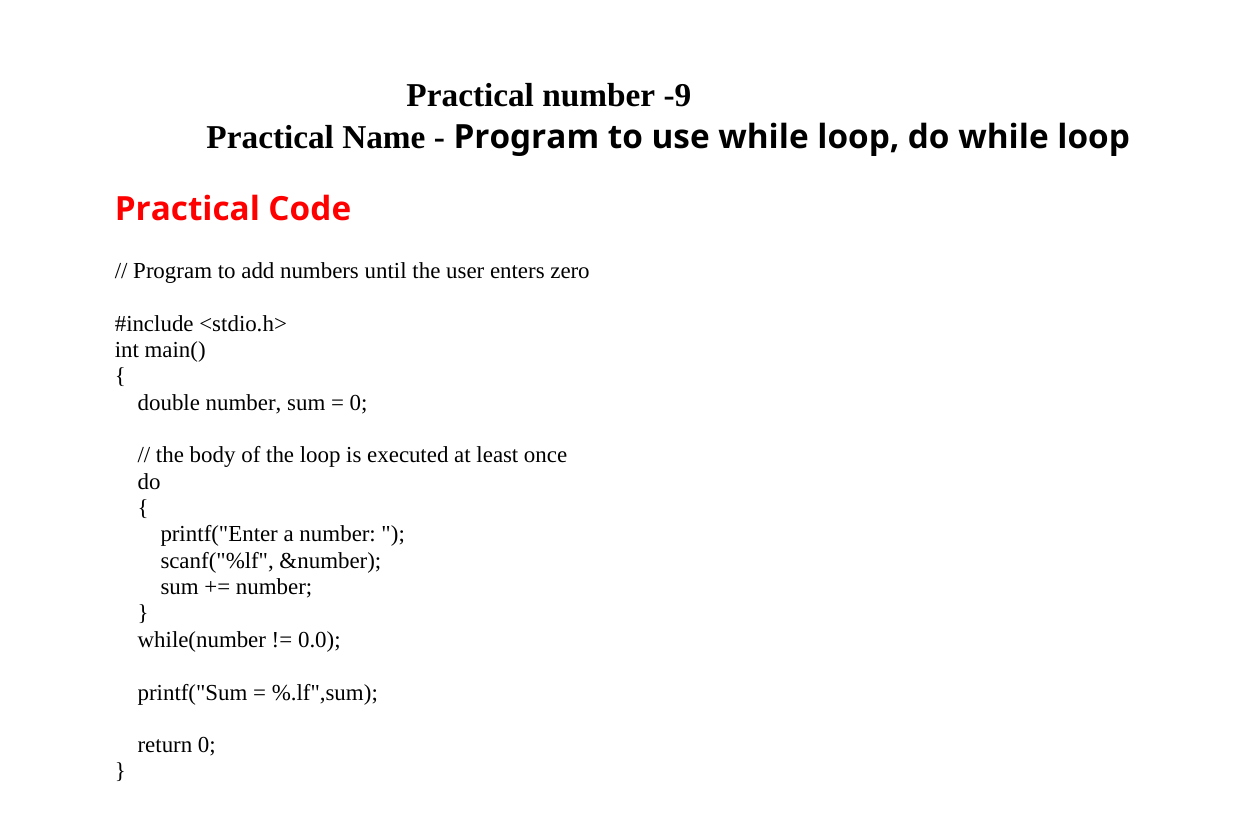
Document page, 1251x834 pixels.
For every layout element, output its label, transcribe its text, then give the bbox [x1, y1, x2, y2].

text scanf("%lf", &number); [114, 547, 1210, 573]
text } [114, 599, 1210, 626]
text #include <stdio.h> [114, 309, 1210, 336]
text double number, sum = 0; [114, 389, 1210, 415]
text Practical Name - Program to use while loop, do while loop [114, 113, 1210, 159]
text return 0; [114, 731, 1210, 758]
text printf("Sum = %.lf",sum); [114, 678, 1210, 705]
text sum += number; [114, 573, 1210, 599]
text { [114, 362, 1210, 389]
text // the body of the loop is executed at least once [114, 441, 1210, 468]
text } [114, 758, 1210, 784]
text { [114, 494, 1210, 520]
text printf("Enter a number: "); [114, 520, 1210, 547]
text do [114, 468, 1210, 494]
text while(number != 0.0); [114, 626, 1210, 652]
text Practical Code [114, 185, 1210, 231]
text Practical number -9 [114, 75, 1210, 113]
text int main() [114, 336, 1210, 362]
text // Program to add numbers until the user enters zero [114, 257, 1210, 283]
